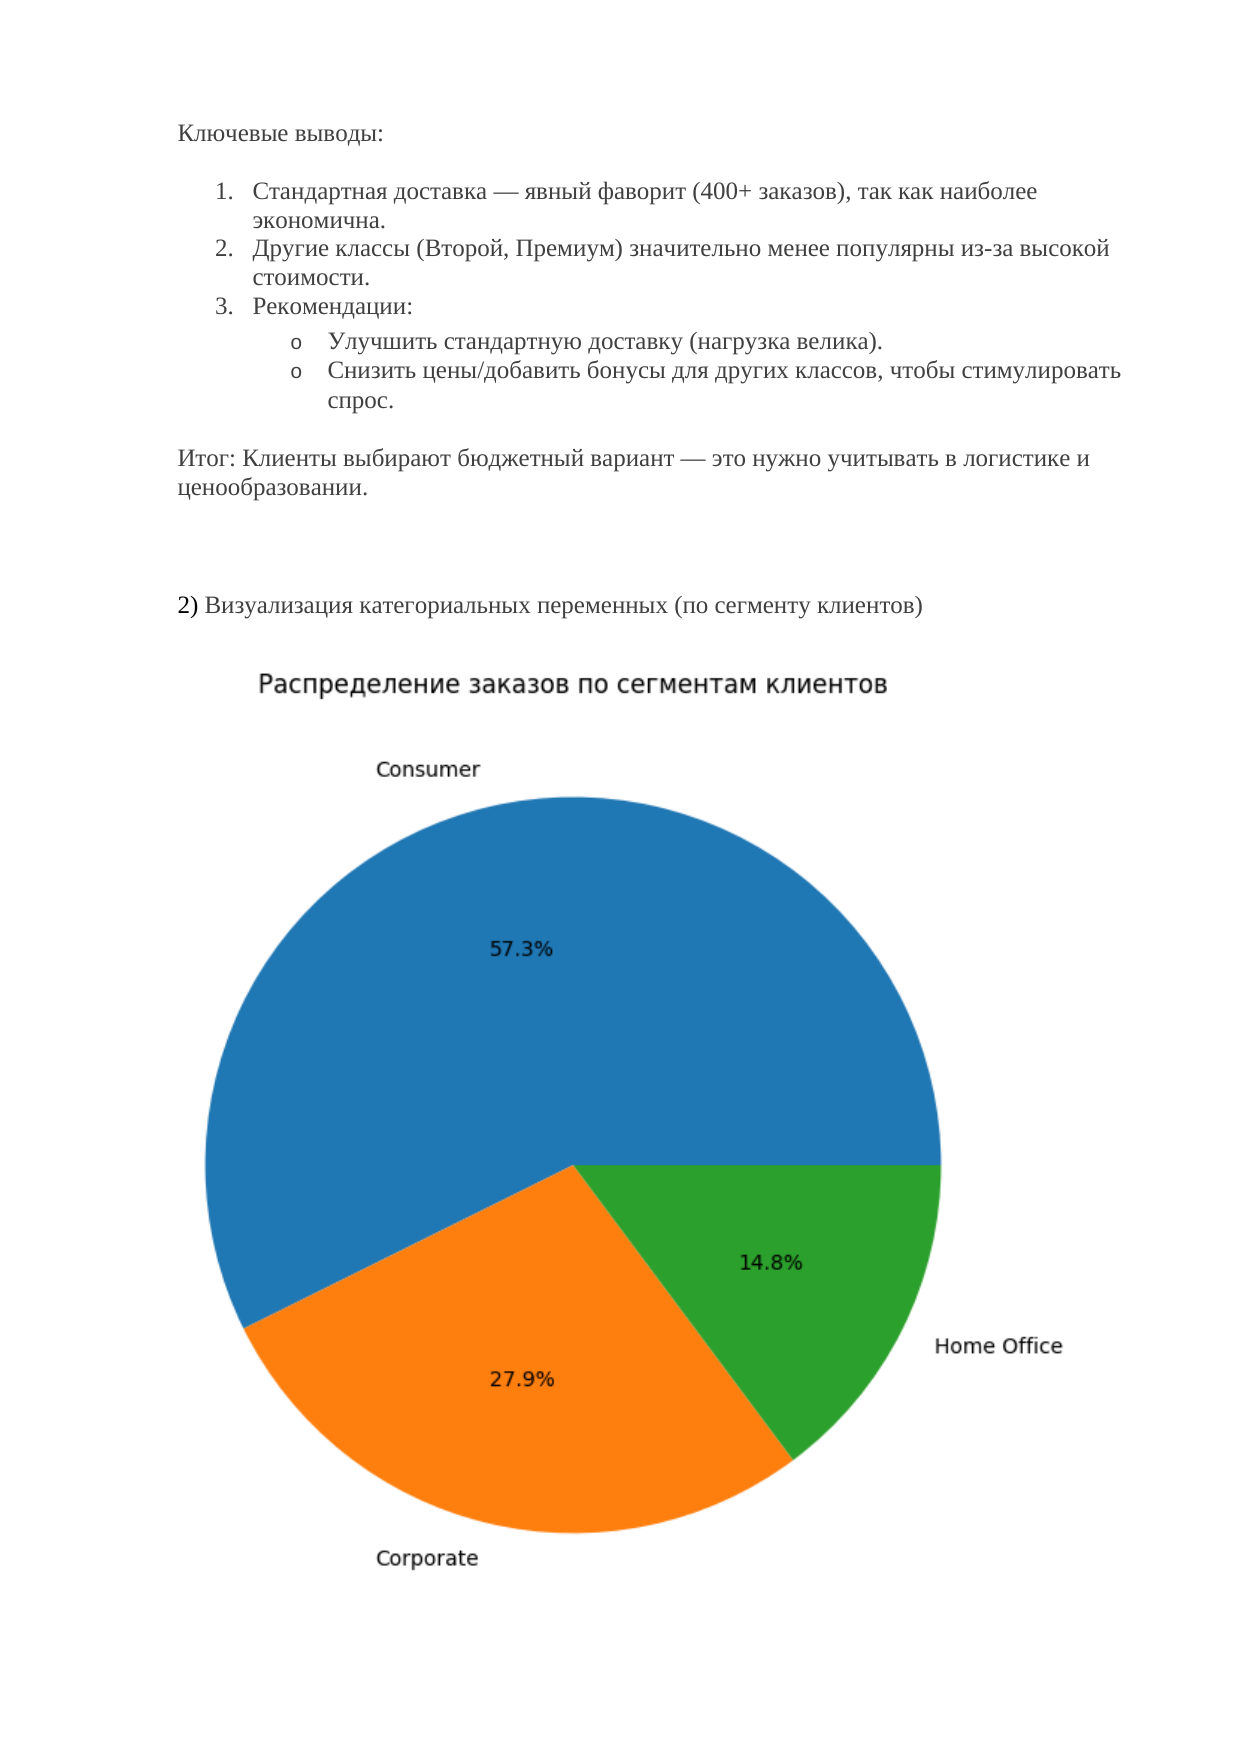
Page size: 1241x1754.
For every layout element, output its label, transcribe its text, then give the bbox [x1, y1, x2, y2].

list Снизить цены/добавить бонусы для других классов, чтобы стимулировать спрос. [290, 356, 1152, 414]
list Другие классы (Второй, Премиум) значительно менее популярны из-за высокой стоимости. [215, 233, 1152, 291]
text Ключевые выводы: [177, 118, 1152, 147]
list Рекомендации: [215, 291, 1152, 320]
list Стандартная доставка — явный фаворит (400+ заказов), так как наиболее экономична. [215, 176, 1152, 233]
text Итог: Клиенты выбирают бюджетный вариант — это нужно учитывать в логистике и ценообразовании. [177, 443, 1152, 501]
picture [118, 647, 1093, 1630]
subtitle 2) Визуализация категориальных переменных (по сегменту клиентов) [177, 590, 1152, 619]
list Улучшить стандартную доставку (нагрузка велика). [290, 326, 1152, 356]
